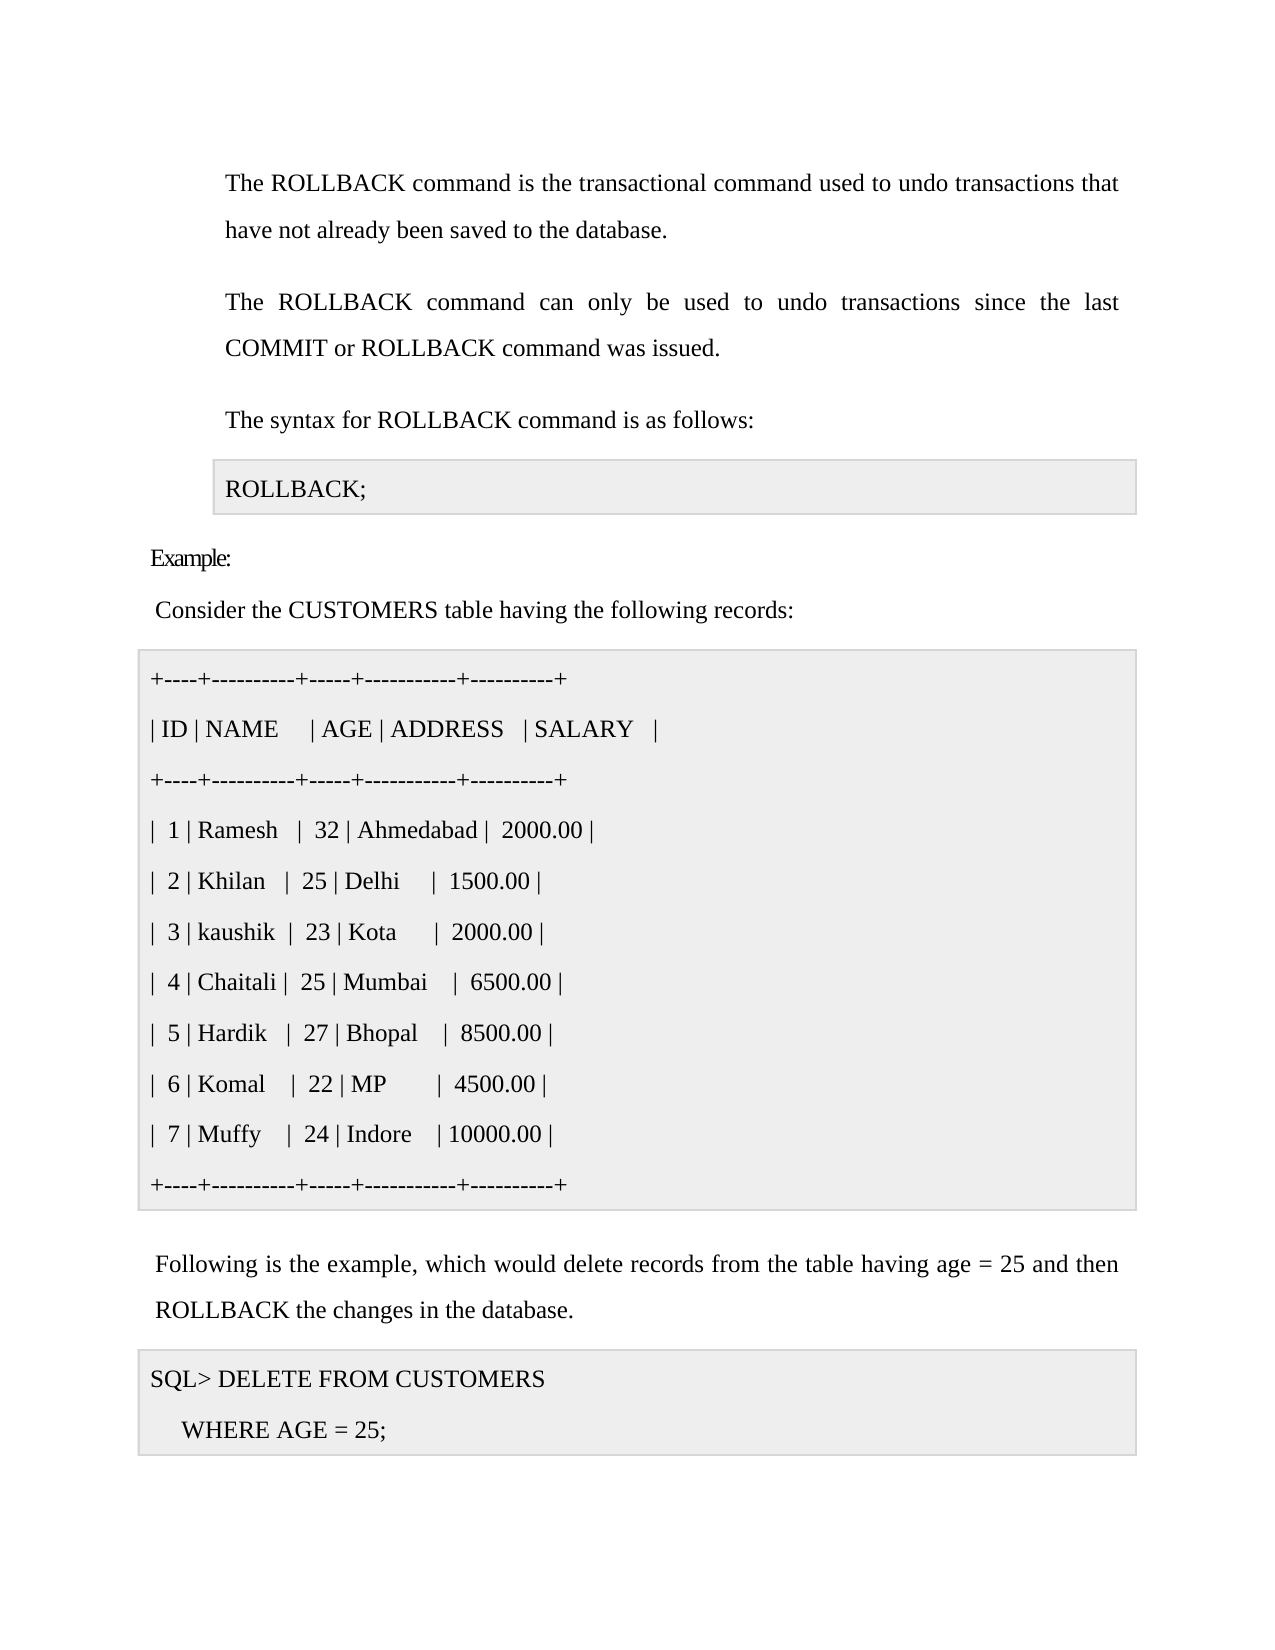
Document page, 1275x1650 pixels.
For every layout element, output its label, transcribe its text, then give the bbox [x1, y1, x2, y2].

text Consider the CUSTOMERS table having the following records: [155, 577, 1120, 624]
text The ROLLBACK command can only be used to undo transactions since the last COMMIT or ROLLBACK command was issued. [225, 268, 1120, 362]
text +----+----------+-----+-----------+----------+ [140, 750, 1135, 794]
text SQL> DELETE FROM CUSTOMERS [140, 1351, 1135, 1393]
text The ROLLBACK command is the transactional command used to undo transactions that have not already been saved to the database. [225, 150, 1120, 243]
text | 6 | Komal | 22 | MP | 4500.00 | [140, 1054, 1135, 1097]
text The syntax for ROLLBACK command is as follows: [225, 387, 1120, 434]
text +----+----------+-----+-----------+----------+ [140, 651, 1135, 692]
text | 5 | Hardik | 27 | Bhopal | 8500.00 | [140, 1003, 1135, 1047]
text | 3 | kaushik | 23 | Kota | 2000.00 | [140, 902, 1135, 946]
text | 7 | Muffy | 24 | Indore | 10000.00 | [140, 1104, 1135, 1148]
text WHERE AGE = 25; [140, 1400, 1135, 1454]
text | 1 | Ramesh | 32 | Ahmedabad | 2000.00 | [140, 801, 1135, 844]
text | 2 | Khilan | 25 | Delhi | 1500.00 | [140, 851, 1135, 895]
text | 4 | Chaitali | 25 | Mumbai | 6500.00 | [140, 952, 1135, 996]
subtitle Example: [150, 534, 1120, 572]
text | ID | NAME | AGE | ADDRESS | SALARY | [140, 699, 1135, 743]
text +----+----------+-----+-----------+----------+ [140, 1155, 1135, 1209]
text ROLLBACK; [215, 461, 1135, 513]
text Following is the example, which would delete records from the table having age = 25 and then ROLLBACK the changes in the database. [155, 1231, 1120, 1324]
